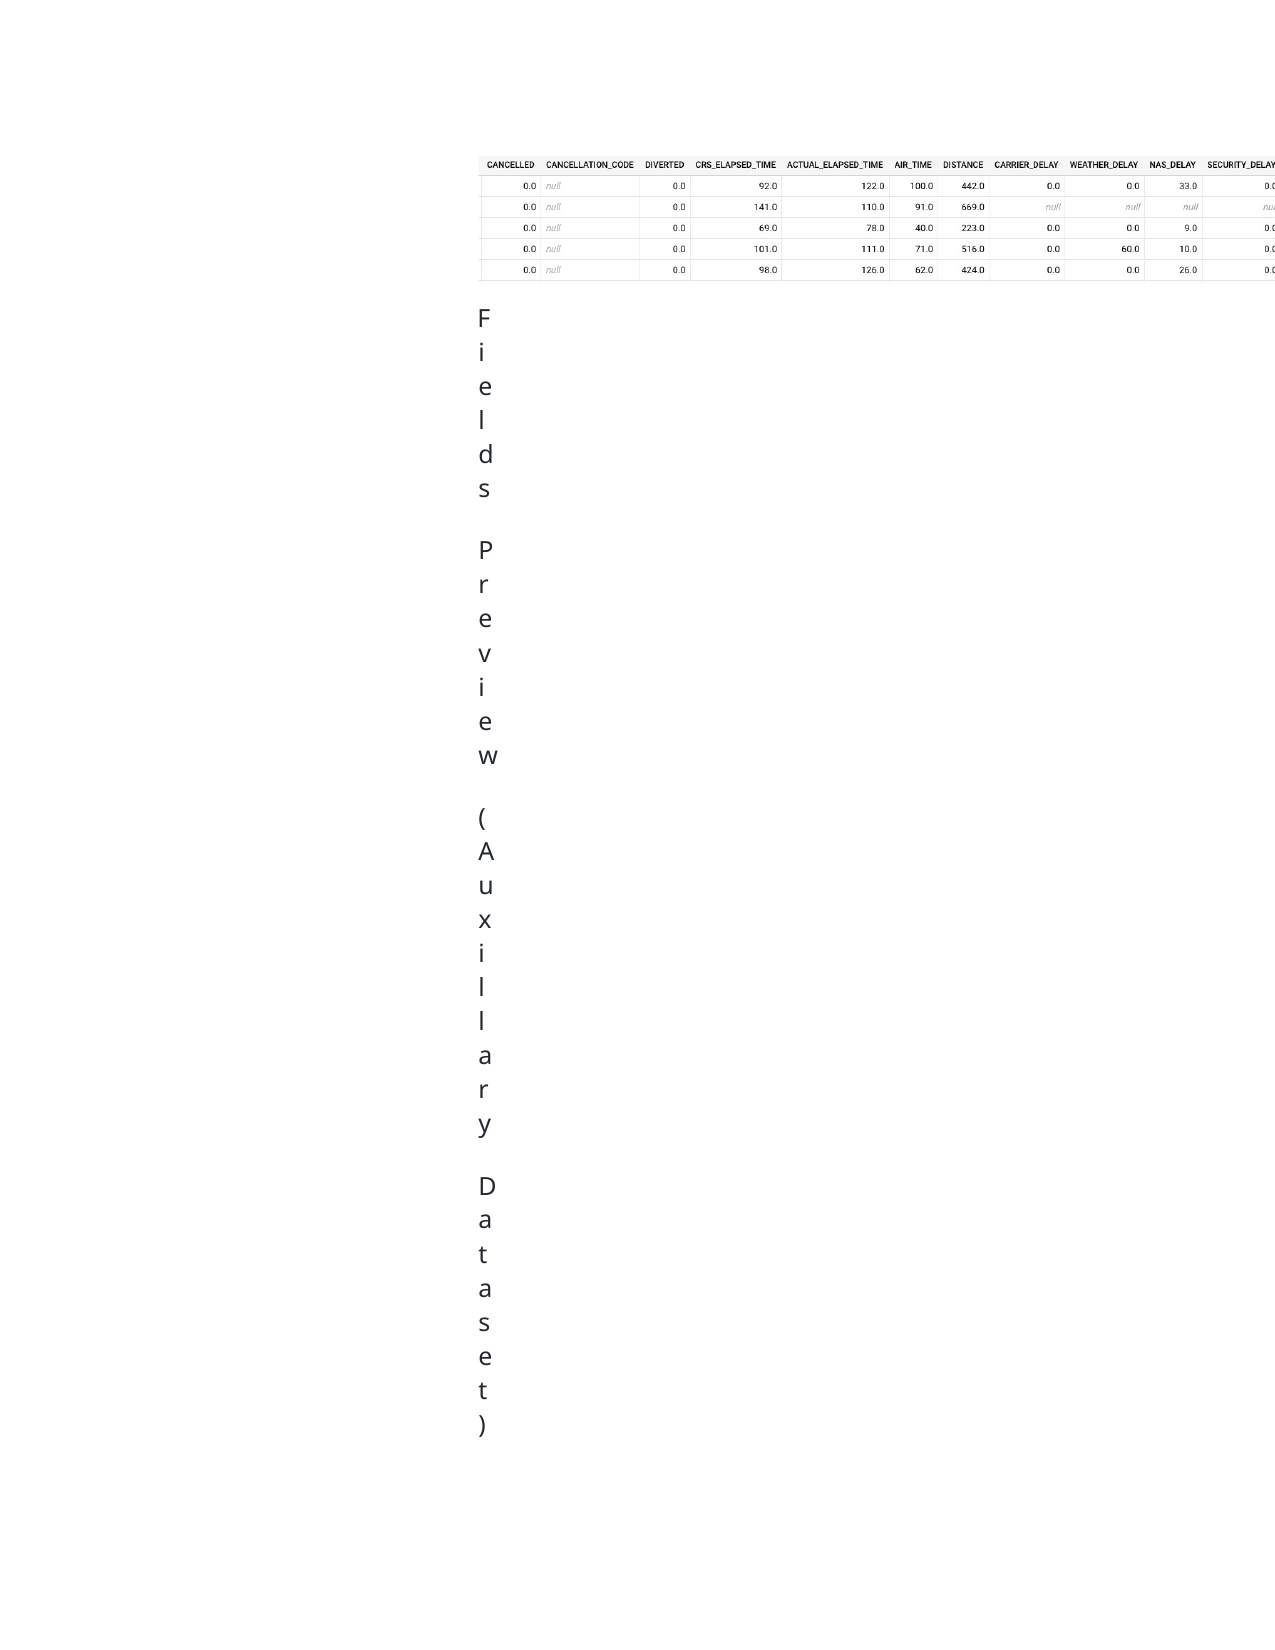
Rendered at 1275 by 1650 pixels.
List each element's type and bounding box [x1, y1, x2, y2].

picture [478, 156, 1275, 283]
